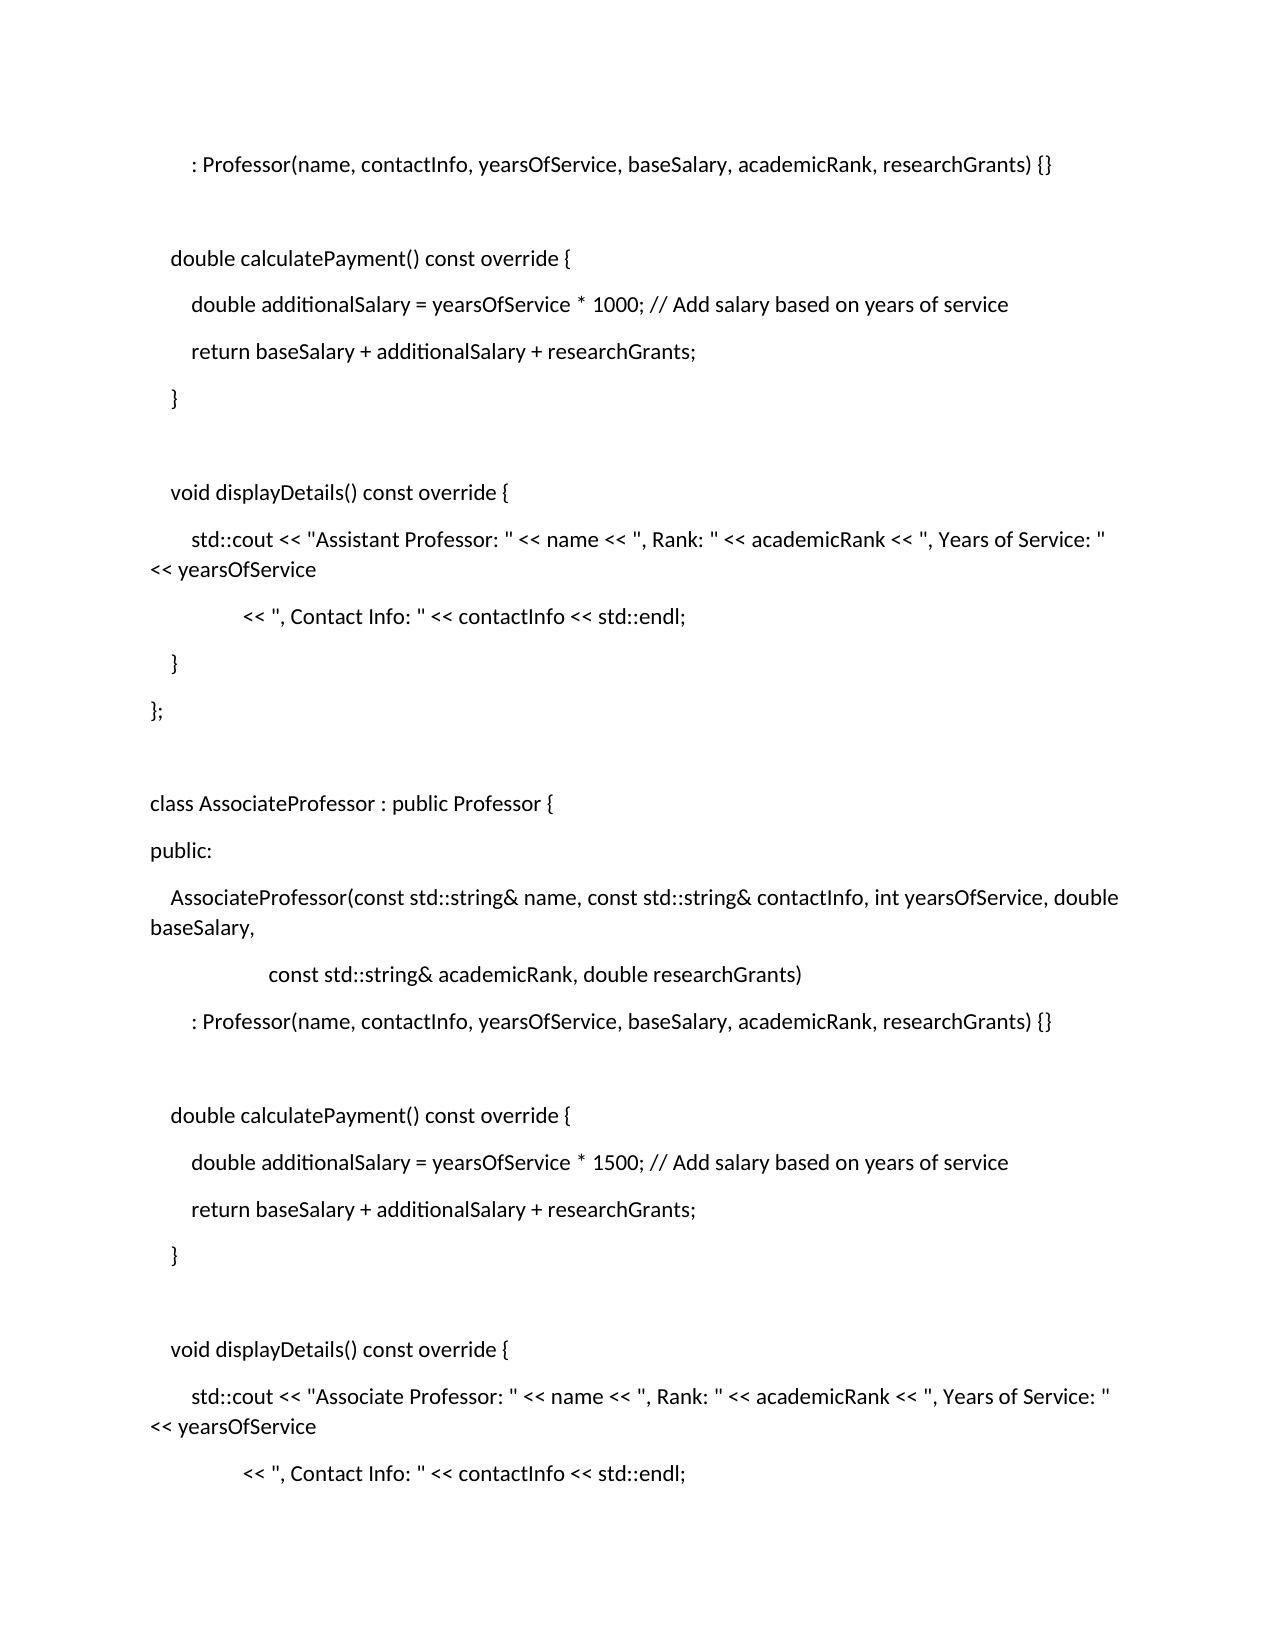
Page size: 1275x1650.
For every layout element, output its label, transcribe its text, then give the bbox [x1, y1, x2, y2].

text std::cout << "Assistant Professor: " << name << ", Rank: " << academicRank << ", Years of Service: " << yearsOfService [150, 525, 1125, 583]
text double calculatePayment() const override { [150, 244, 1125, 272]
text }; [150, 696, 1125, 724]
text : Professor(name, contactInfo, yearsOfService, baseSalary, academicRank, researchGrants) {} [150, 150, 1125, 178]
text void displayDetails() const override { [150, 478, 1125, 506]
text return baseSalary + additionalSalary + researchGrants; [150, 337, 1125, 366]
text double calculatePayment() const override { [150, 1101, 1125, 1129]
text const std::string& academicRank, double researchGrants) [150, 960, 1125, 988]
text double additionalSalary = yearsOfService * 1000; // Add salary based on years of service [150, 291, 1125, 319]
text AssociateProfessor(const std::string& name, const std::string& contactInfo, int yearsOfService, double baseSalary, [150, 883, 1125, 942]
text } [150, 384, 1125, 412]
text std::cout << "Associate Professor: " << name << ", Rank: " << academicRank << ", Years of Service: " << yearsOfService [150, 1382, 1125, 1441]
text double additionalSalary = yearsOfService * 1500; // Add salary based on years of service [150, 1148, 1125, 1176]
text : Professor(name, contactInfo, yearsOfService, baseSalary, academicRank, researchGrants) {} [150, 1007, 1125, 1035]
text } [150, 649, 1125, 677]
text class AssociateProfessor : public Professor { [150, 789, 1125, 818]
text } [150, 1242, 1125, 1270]
text << ", Contact Info: " << contactInfo << std::endl; [150, 602, 1125, 630]
text public: [150, 836, 1125, 864]
text << ", Contact Info: " << contactInfo << std::endl; [150, 1459, 1125, 1487]
text return baseSalary + additionalSalary + researchGrants; [150, 1195, 1125, 1223]
text void displayDetails() const override { [150, 1335, 1125, 1363]
